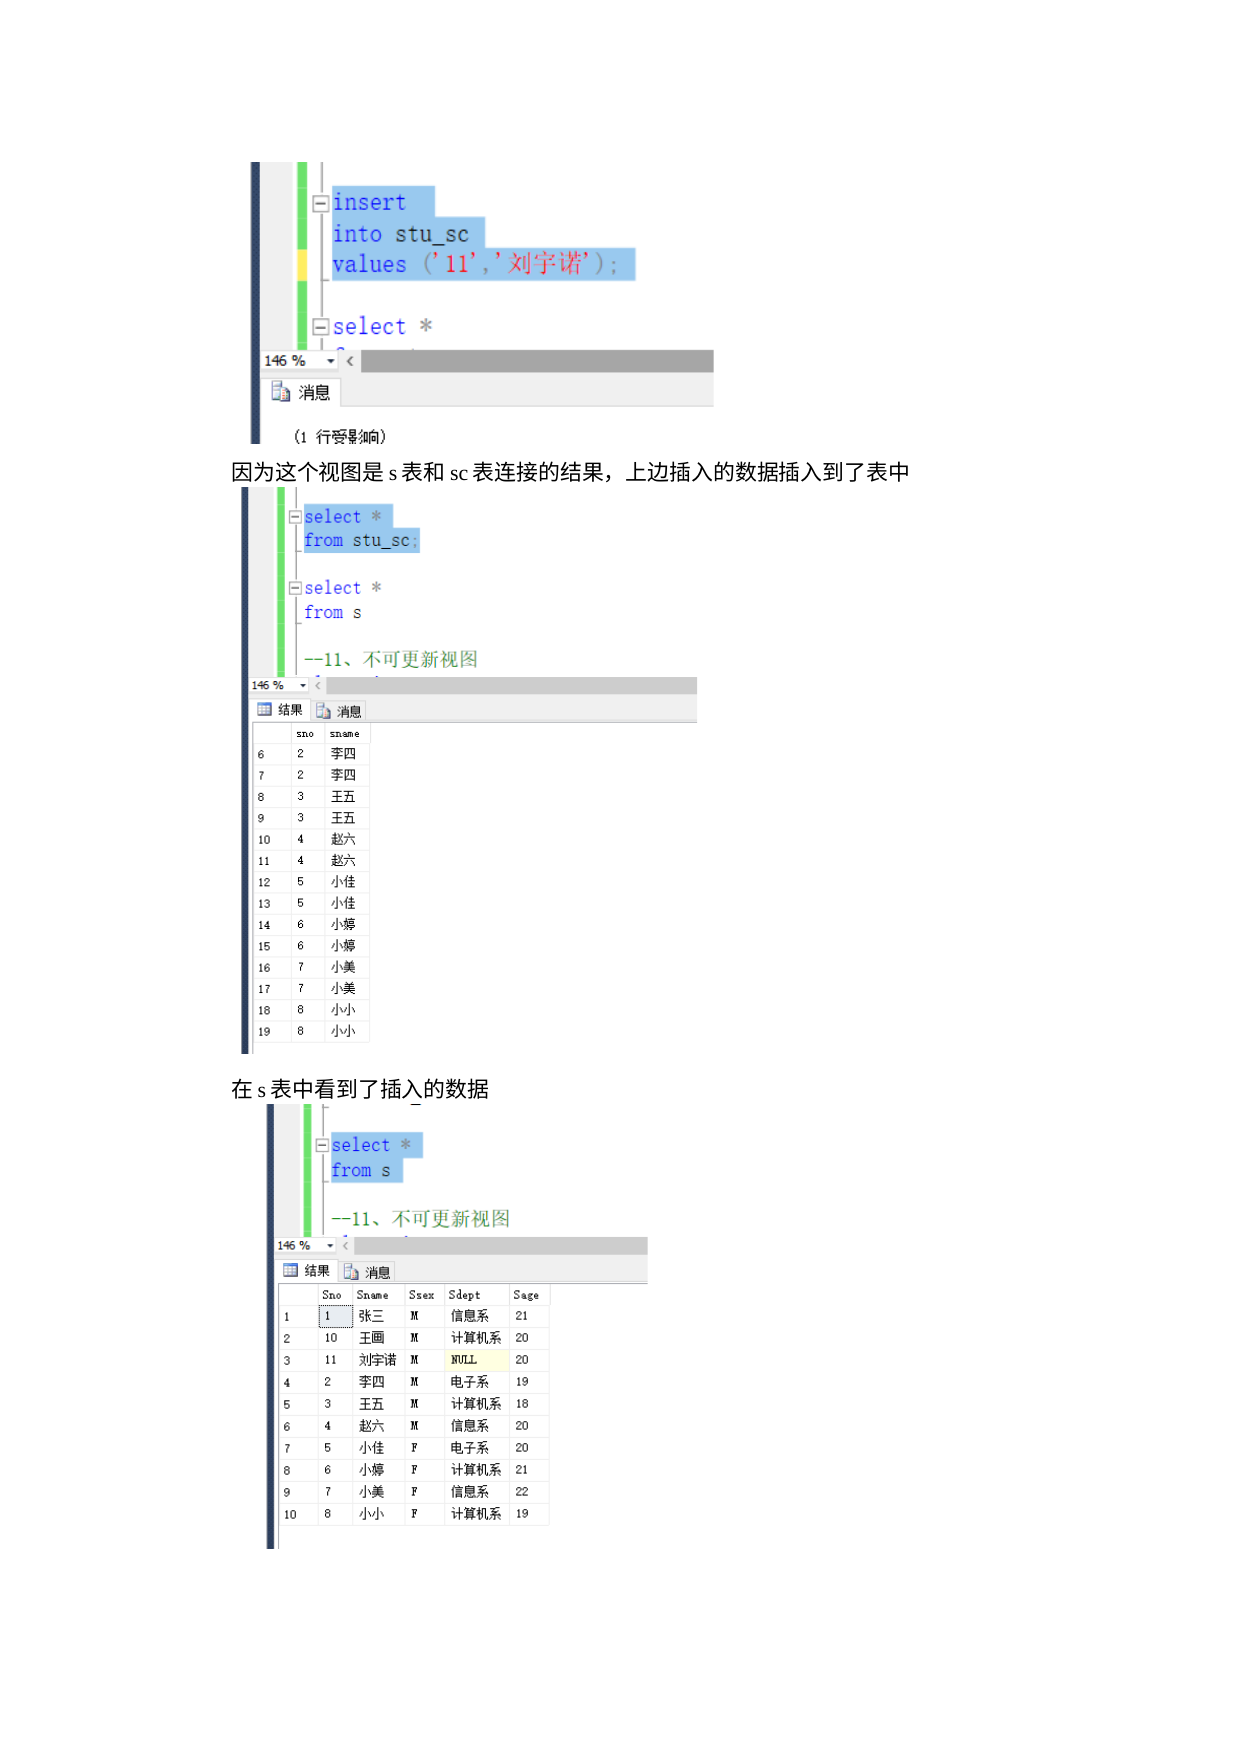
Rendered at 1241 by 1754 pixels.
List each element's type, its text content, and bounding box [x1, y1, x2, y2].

list 在s表中看到了插入的数据 [231, 1072, 1053, 1104]
picture [231, 487, 698, 1054]
list 因为这个视图是s表和sc表连接的结果，上边插入的数据插入到了表中 [231, 454, 1053, 487]
picture [231, 1104, 648, 1549]
picture [231, 162, 714, 444]
